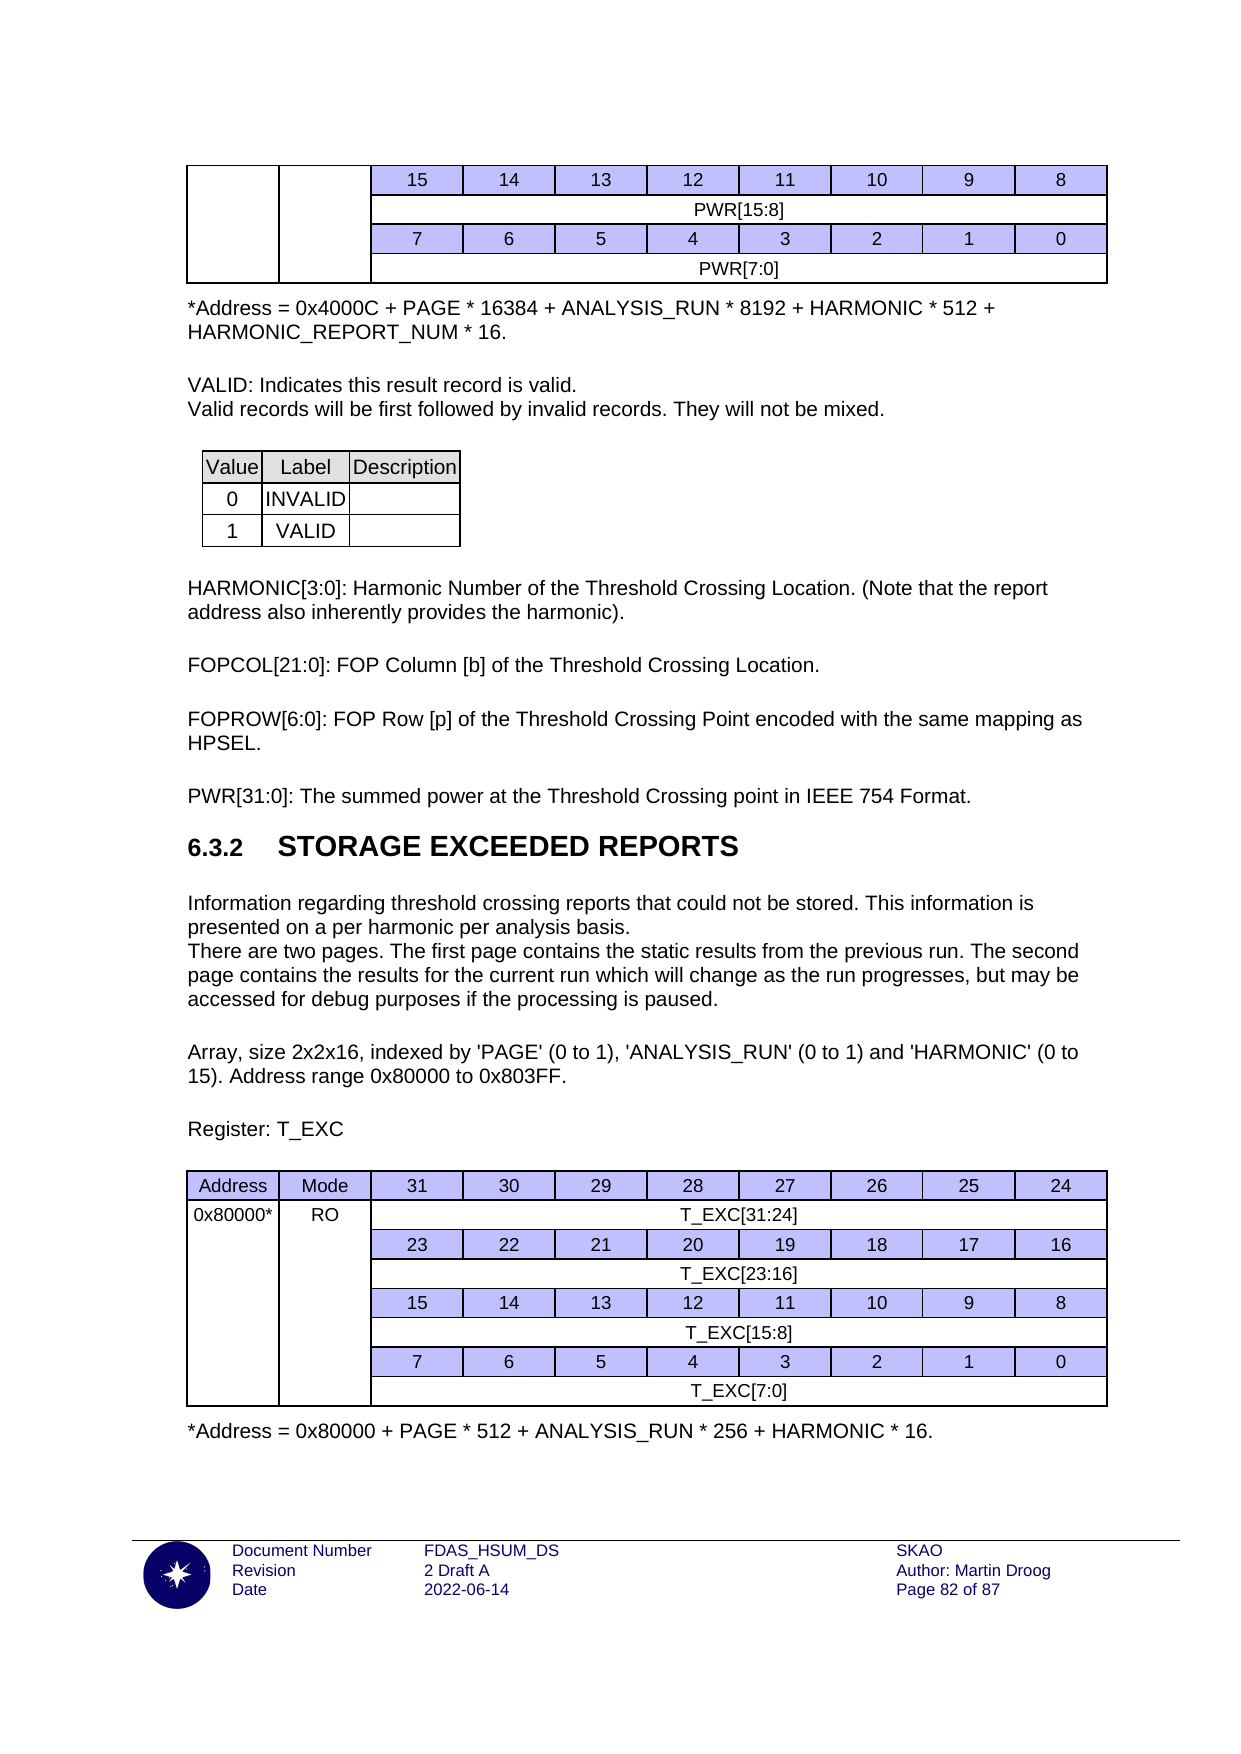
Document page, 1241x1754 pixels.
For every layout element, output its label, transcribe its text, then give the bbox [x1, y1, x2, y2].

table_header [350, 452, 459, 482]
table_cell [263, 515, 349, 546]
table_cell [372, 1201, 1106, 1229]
text PWR[31:0]: The summed power at the Threshold Crossing point in IEEE 754 Format. [187, 783, 1107, 807]
text HARMONIC[3:0]: Harmonic Number of the Threshold Crossing Location. (Note that the report address also inherently provides the harmonic). [187, 576, 1107, 624]
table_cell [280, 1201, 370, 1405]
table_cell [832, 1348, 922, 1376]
subtitle STORAGE EXCEEDED REPORTS [187, 837, 1107, 862]
text VALID: Indicates this result record is valid. Valid records will be first followed by invalid records. They will not be mixed. [187, 373, 1107, 421]
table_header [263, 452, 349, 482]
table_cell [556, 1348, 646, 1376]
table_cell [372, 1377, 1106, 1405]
text *Address = 0x80000 + PAGE * 512 + ANALYSIS_RUN * 256 + HARMONIC * 16. [187, 1419, 1107, 1443]
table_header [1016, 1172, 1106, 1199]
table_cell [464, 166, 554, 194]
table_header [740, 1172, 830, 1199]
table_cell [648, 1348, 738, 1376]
text Register: T_EXC [187, 1117, 1107, 1141]
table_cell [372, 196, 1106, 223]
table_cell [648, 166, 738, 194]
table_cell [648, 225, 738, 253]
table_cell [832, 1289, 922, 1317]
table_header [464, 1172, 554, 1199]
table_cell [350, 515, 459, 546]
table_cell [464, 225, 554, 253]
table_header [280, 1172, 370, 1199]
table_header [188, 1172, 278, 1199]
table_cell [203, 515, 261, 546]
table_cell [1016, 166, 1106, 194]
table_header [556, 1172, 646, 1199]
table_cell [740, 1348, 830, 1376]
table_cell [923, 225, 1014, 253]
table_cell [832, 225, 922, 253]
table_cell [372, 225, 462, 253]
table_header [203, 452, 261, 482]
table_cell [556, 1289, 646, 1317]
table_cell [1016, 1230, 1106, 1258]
text *Address = 0x4000C + PAGE * 16384 + ANALYSIS_RUN * 8192 + HARMONIC * 512 + HARMONIC_REPORT_NUM * 16. [187, 296, 1107, 344]
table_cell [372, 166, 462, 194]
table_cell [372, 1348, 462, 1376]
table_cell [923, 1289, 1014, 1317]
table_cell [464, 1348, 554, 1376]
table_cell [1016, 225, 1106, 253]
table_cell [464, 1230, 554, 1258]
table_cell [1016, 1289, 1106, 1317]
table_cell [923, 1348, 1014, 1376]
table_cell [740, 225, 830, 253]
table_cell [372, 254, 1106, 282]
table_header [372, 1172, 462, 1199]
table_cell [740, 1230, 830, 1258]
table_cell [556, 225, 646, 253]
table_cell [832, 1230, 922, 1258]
text Information regarding threshold crossing reports that could not be stored. This information is presented on a per harmonic per analysis basis. There are two pages. The first page contains the static results from the previous run. The second page contains the results for the current run which will change as the run progresses, but may be accessed for debug purposes if the processing is paused. [187, 891, 1107, 1011]
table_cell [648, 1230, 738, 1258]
picture [143, 1541, 211, 1609]
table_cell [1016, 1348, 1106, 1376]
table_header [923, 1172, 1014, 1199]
text FOPCOL[21:0]: FOP Column [b] of the Threshold Crossing Location. [187, 653, 1107, 677]
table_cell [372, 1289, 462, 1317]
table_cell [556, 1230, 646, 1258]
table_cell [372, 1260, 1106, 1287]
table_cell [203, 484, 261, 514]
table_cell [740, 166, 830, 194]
text Array, size 2x2x16, indexed by 'PAGE' (0 to 1), 'ANALYSIS_RUN' (0 to 1) and 'HARMONIC' (0 to 15). Address range 0x80000 to 0x803FF. [187, 1040, 1107, 1088]
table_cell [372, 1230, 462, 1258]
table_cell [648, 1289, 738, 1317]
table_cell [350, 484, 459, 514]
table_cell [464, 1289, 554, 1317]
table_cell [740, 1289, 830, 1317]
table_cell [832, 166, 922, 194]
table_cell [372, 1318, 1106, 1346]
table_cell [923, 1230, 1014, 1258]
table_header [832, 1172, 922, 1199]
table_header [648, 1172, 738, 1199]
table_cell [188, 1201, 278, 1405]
text FOPROW[6:0]: FOP Row [p] of the Threshold Crossing Point encoded with the same mapping as HPSEL. [187, 706, 1107, 754]
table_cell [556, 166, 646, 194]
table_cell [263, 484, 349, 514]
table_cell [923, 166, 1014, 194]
